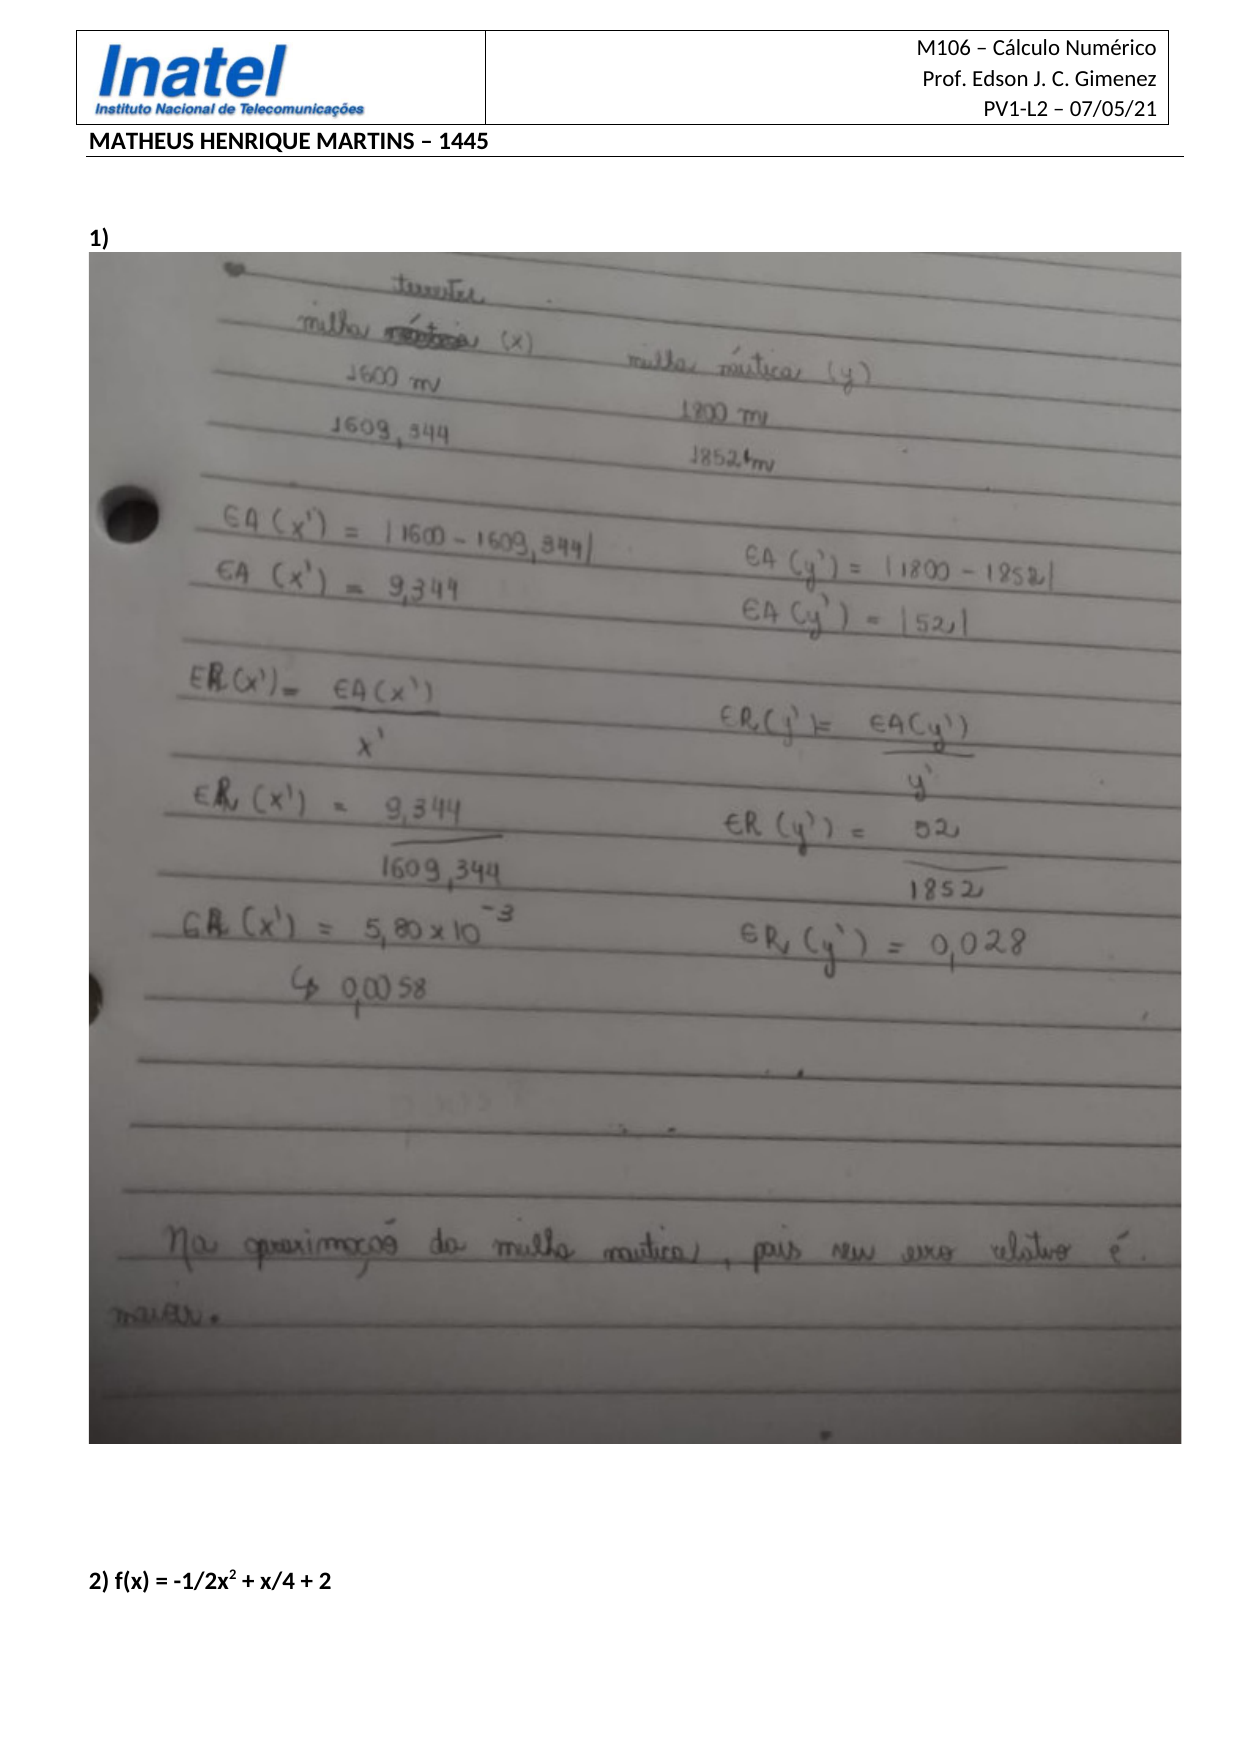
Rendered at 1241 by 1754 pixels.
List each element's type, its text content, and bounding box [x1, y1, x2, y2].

text 2) f(x) = -1/2x2 + x/4 + 2 [89, 1565, 1182, 1596]
text MATHEUS HENRIQUE MARTINS – 1445 [89, 61, 1182, 156]
table_header [77, 31, 485, 124]
picture [92, 42, 370, 122]
text 1) [89, 222, 1182, 252]
table_header M106 – Cálculo Numérico Prof. Edson J. C. Gimenez PV1-L2 – 07/05/21 [486, 31, 1168, 124]
picture [88, 252, 1182, 1444]
